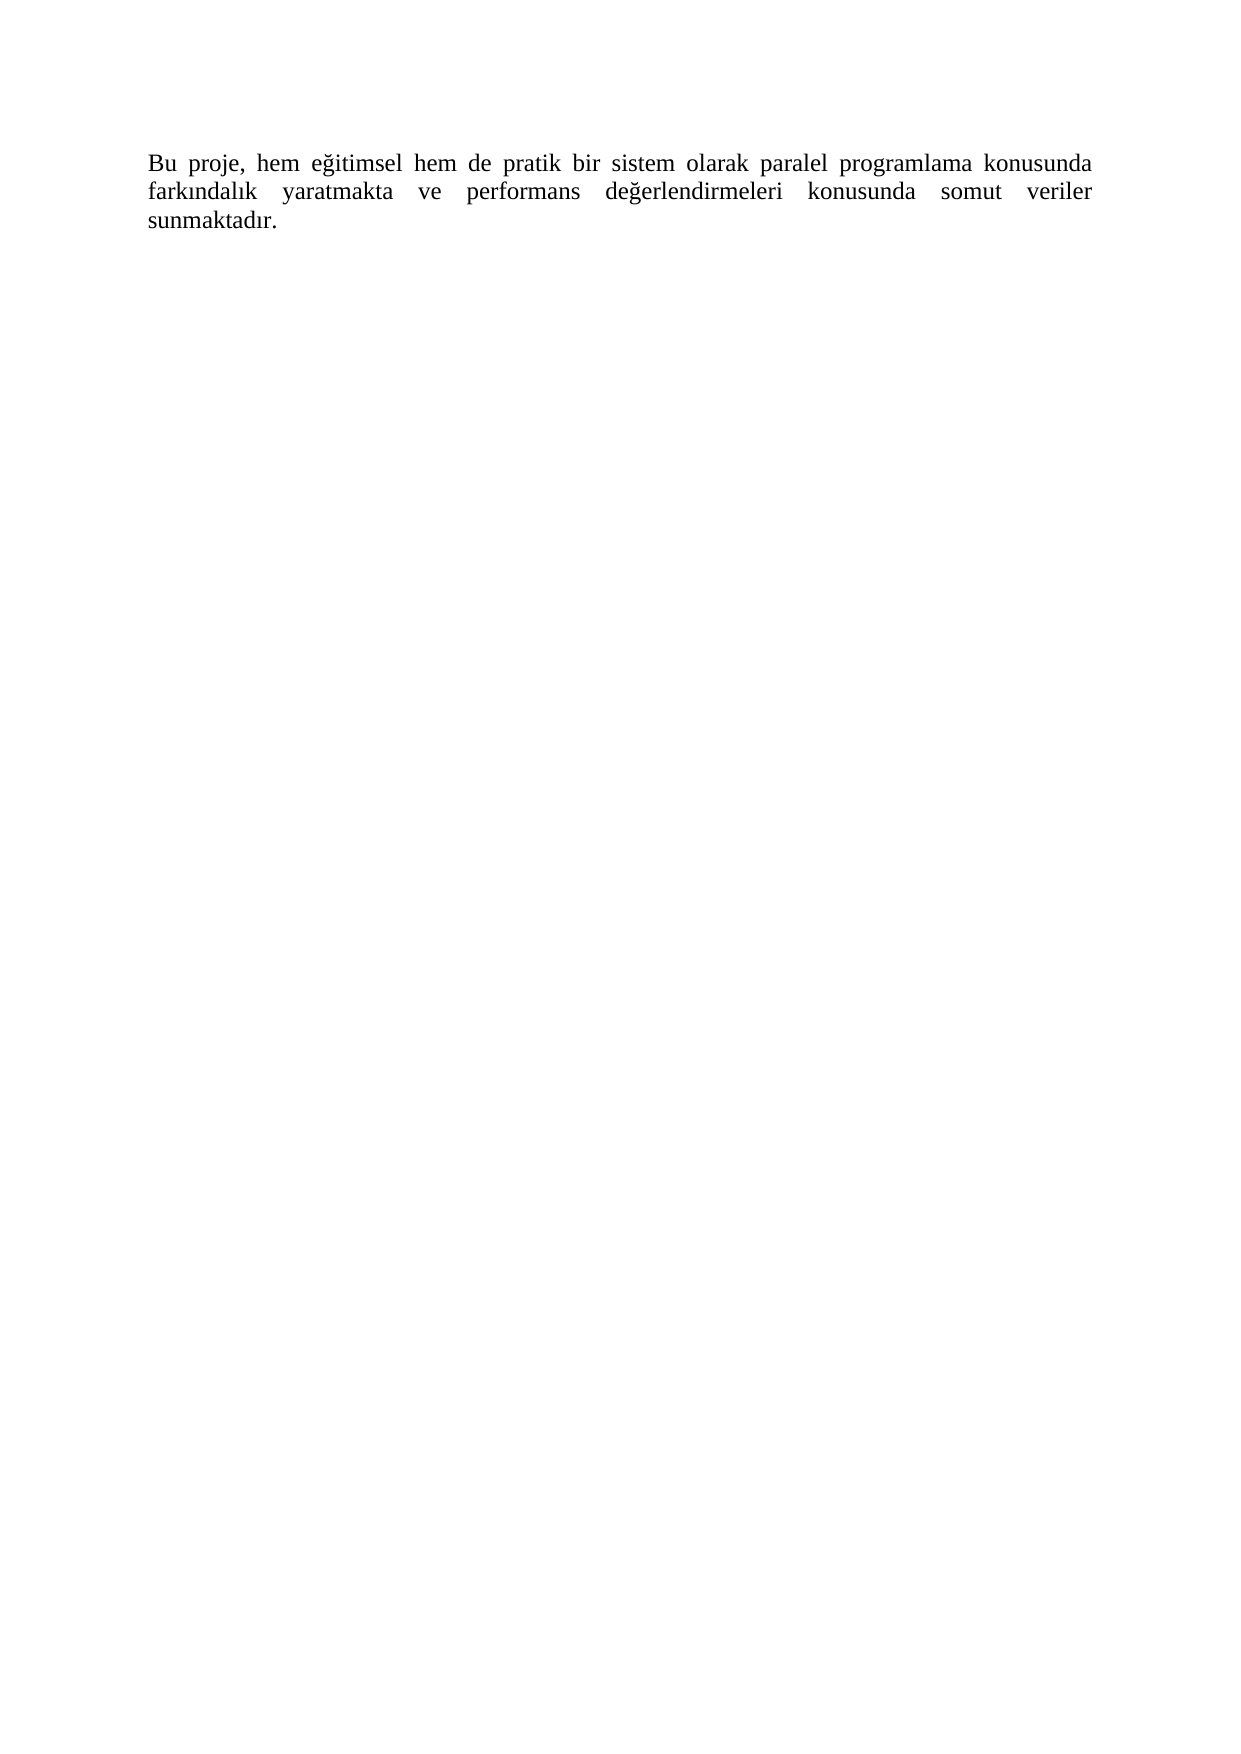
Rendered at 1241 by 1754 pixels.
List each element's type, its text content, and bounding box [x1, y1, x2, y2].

text Bu proje, hem eğitimsel hem de pratik bir sistem olarak paralel programlama konusunda farkındalık yaratmakta ve performans değerlendirmeleri konusunda somut veriler sunmaktadır. [148, 148, 1093, 234]
